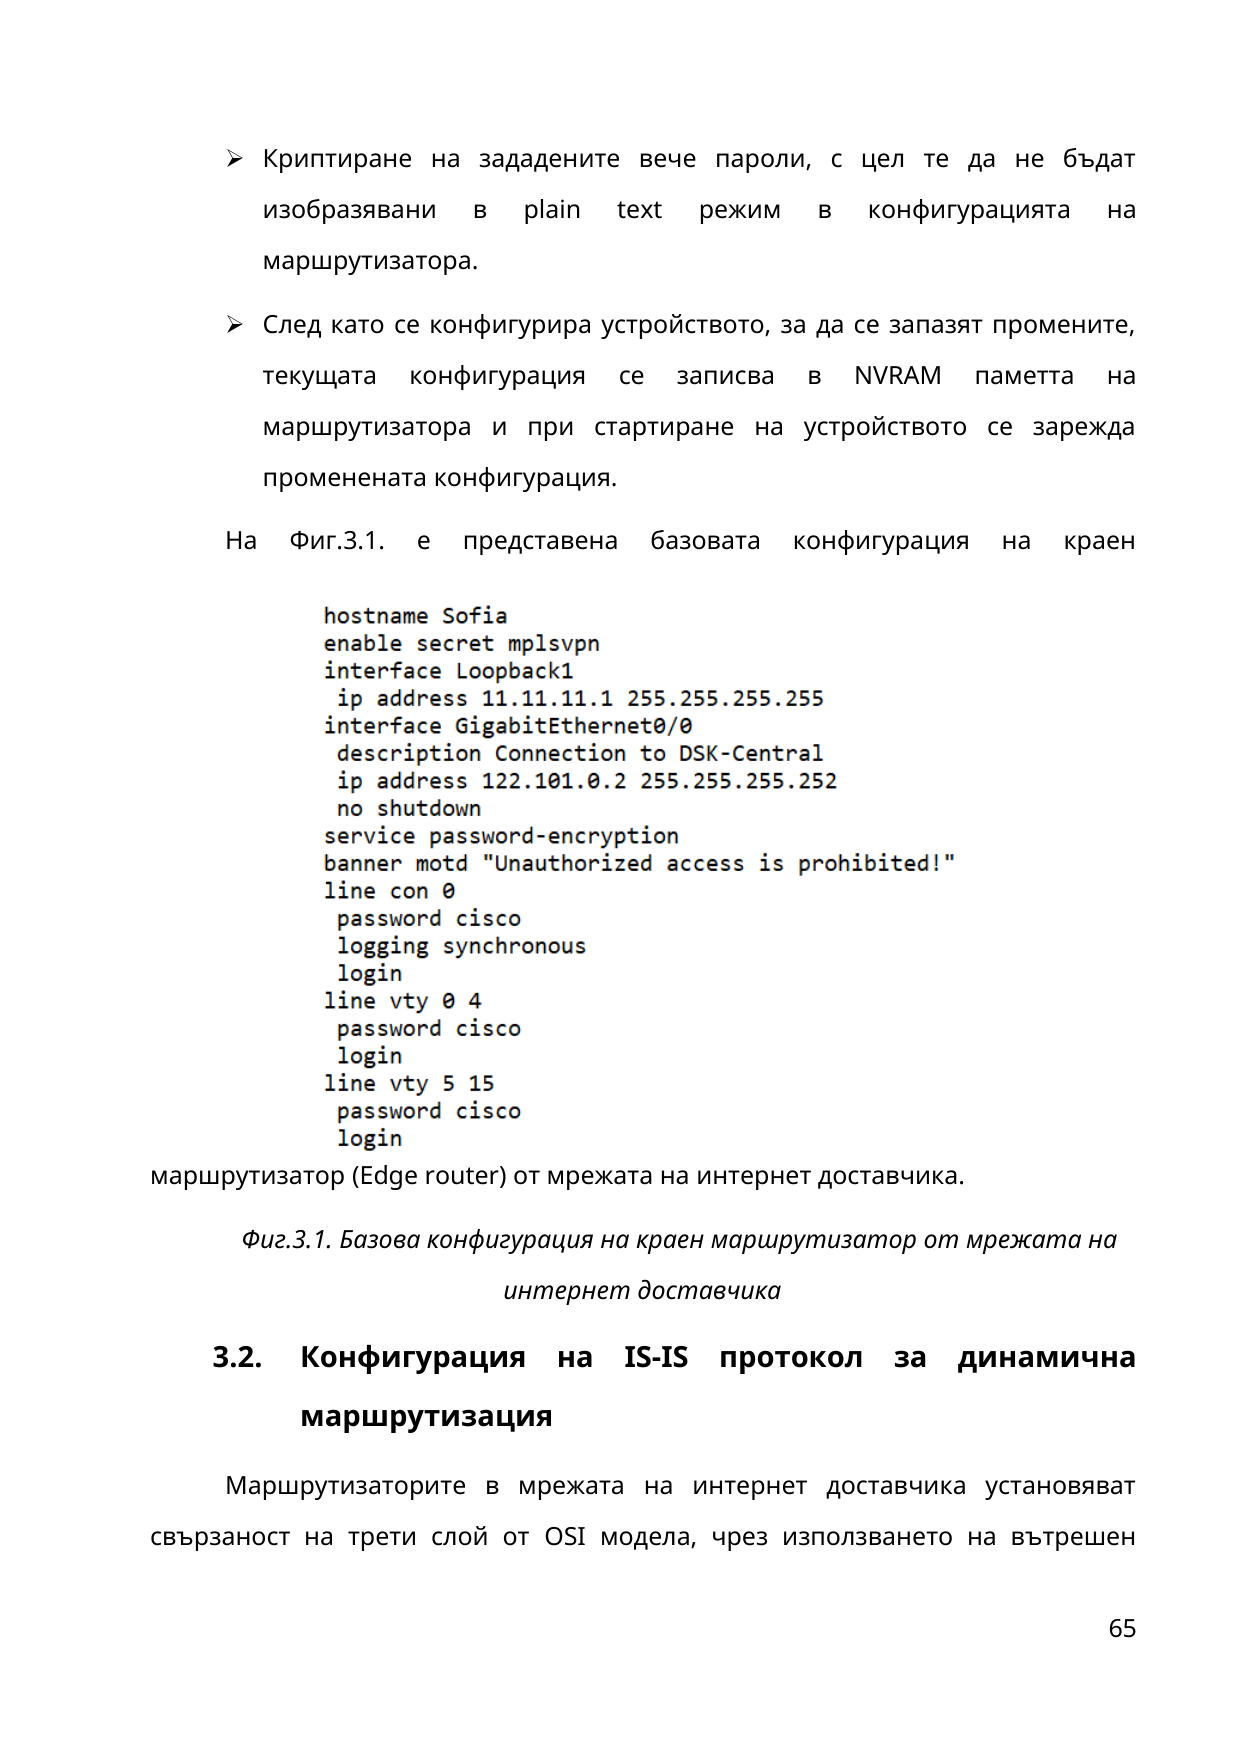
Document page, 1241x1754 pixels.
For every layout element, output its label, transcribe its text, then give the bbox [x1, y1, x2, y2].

list Конфигурация на IS-IS протокол за динамична маршрутизация [262, 1336, 1137, 1435]
text Фиг.3.1. Базова конфигурация на краен маршрутизатор от мрежата на интернет доставчика [150, 1221, 1137, 1307]
picture [320, 602, 967, 1158]
list Криптиране на зададените вече пароли, с цел те да не бъдат изобразявани в plain text режим в конфигурацията на маршрутизатора. [225, 141, 1137, 277]
